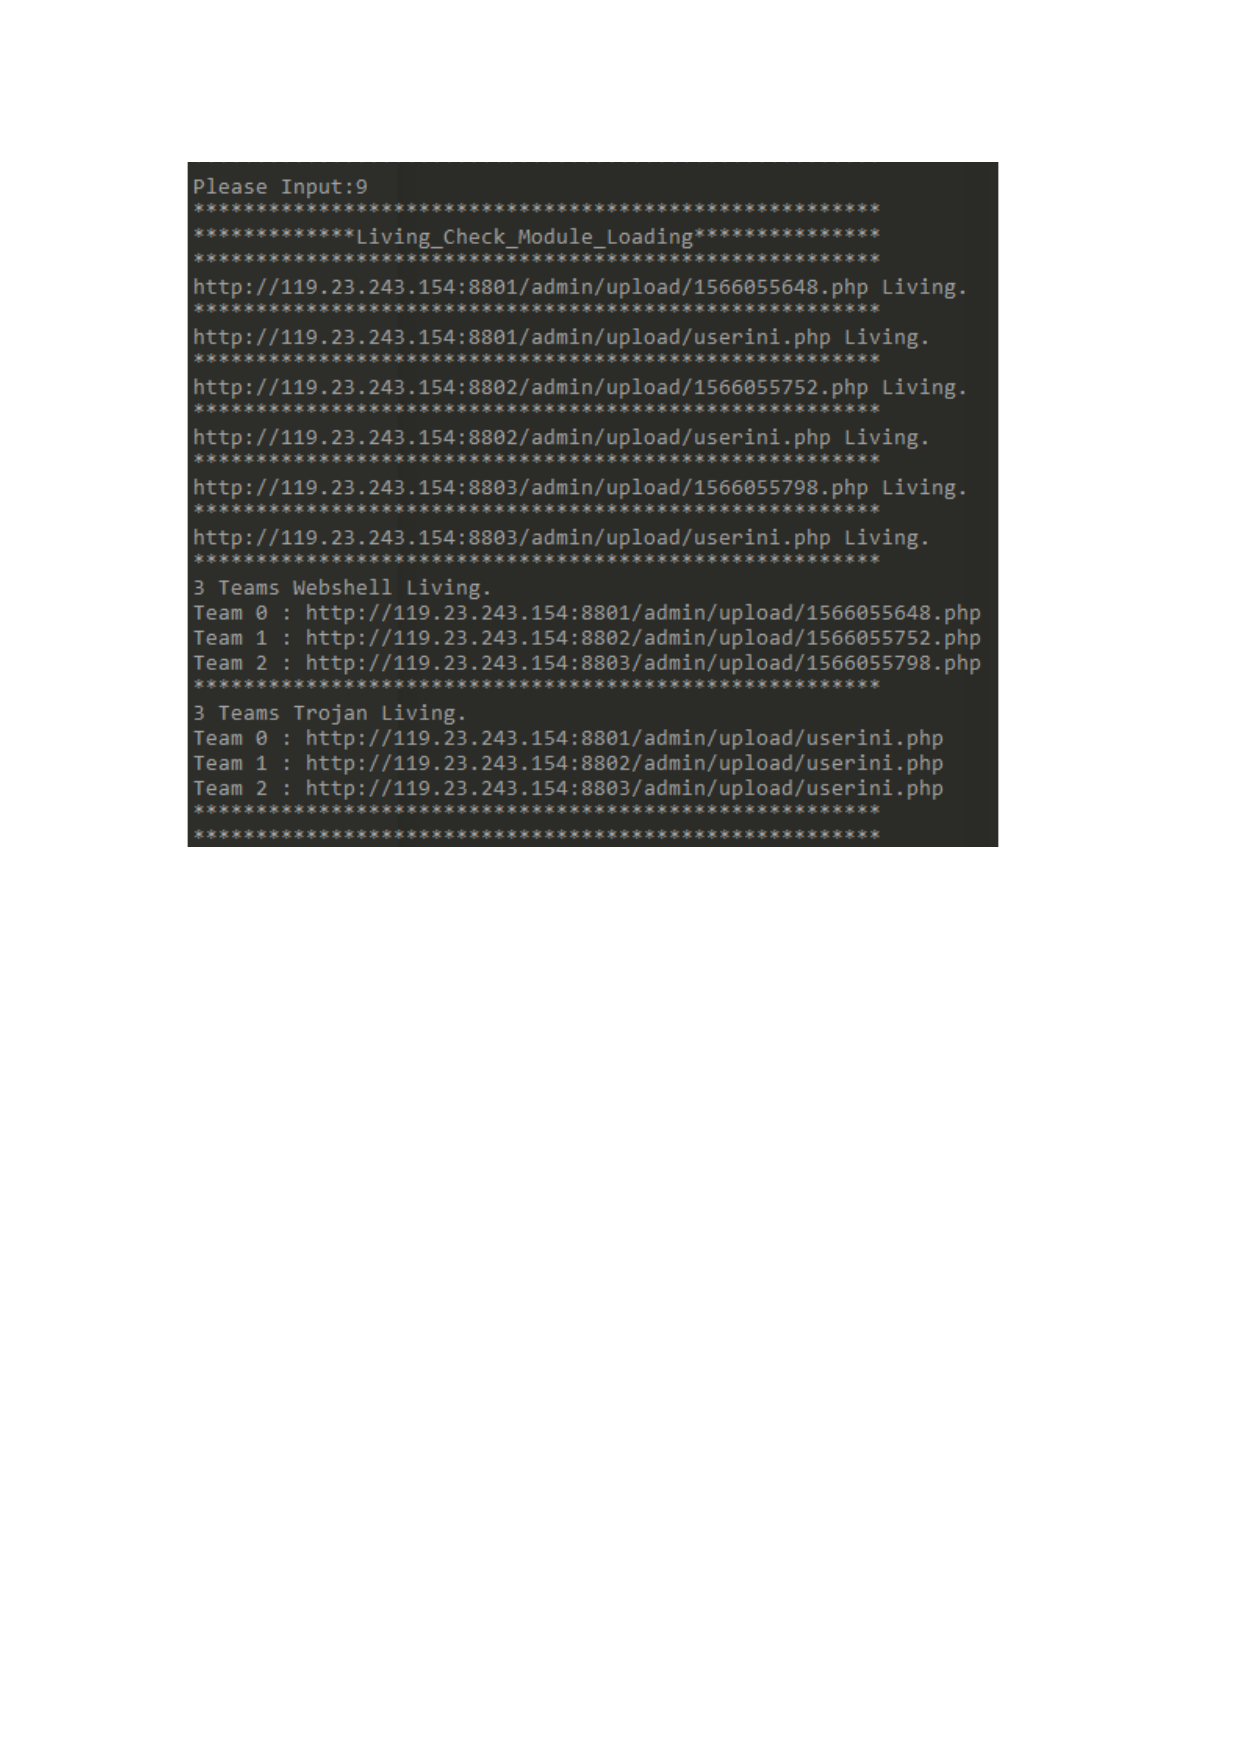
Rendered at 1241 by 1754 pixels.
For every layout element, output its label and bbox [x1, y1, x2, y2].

picture [187, 162, 999, 847]
